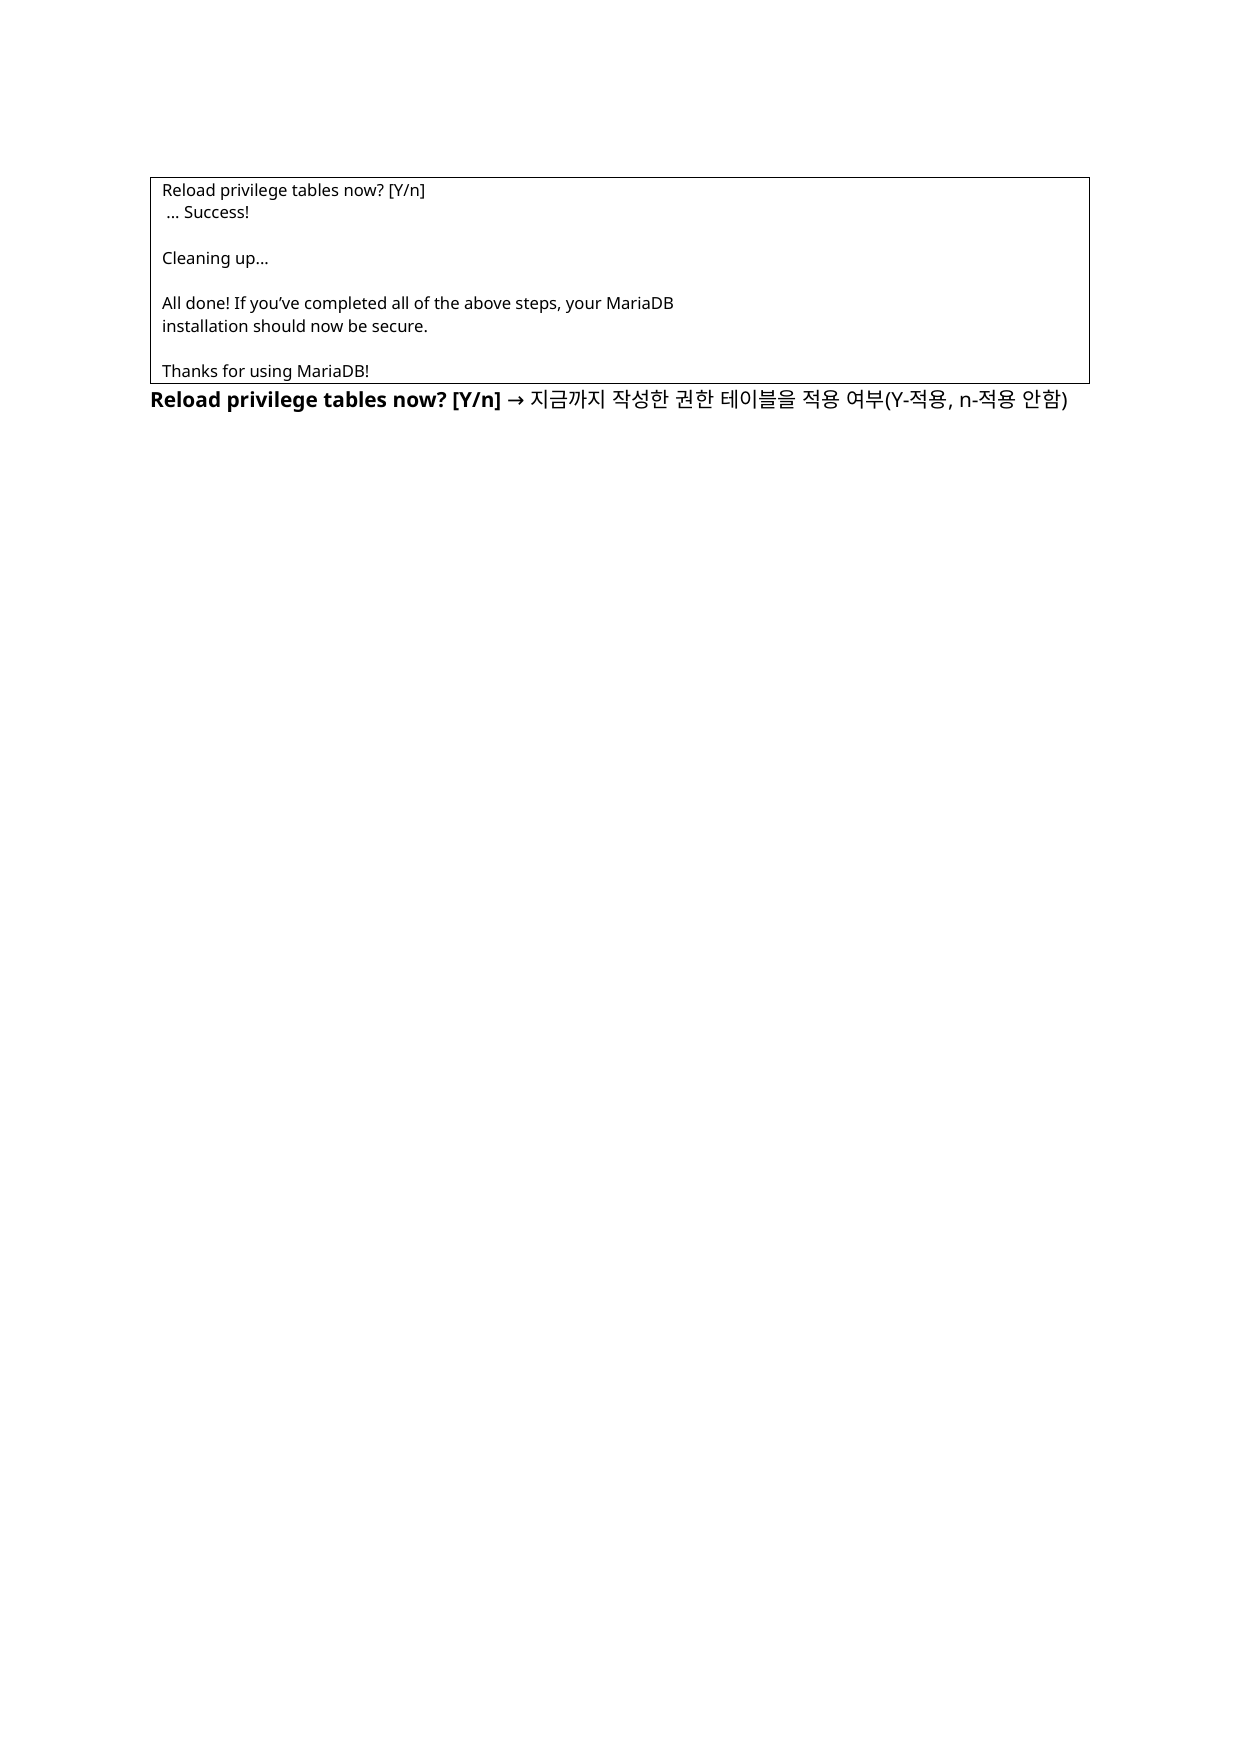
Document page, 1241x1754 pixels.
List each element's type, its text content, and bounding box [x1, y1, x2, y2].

table_header Reload privilege tables now? [Y/n] ... Success! Cleaning up... All done! If you’ve completed all of the above steps, your MariaDB installation should now be secure. Thanks for using MariaDB! [151, 178, 1089, 383]
text Reload privilege tables now? [Y/n] → 지금까지 작성한 권한 테이블을 적용 여부(Y-적용, n-적용 안함) [150, 384, 1090, 414]
